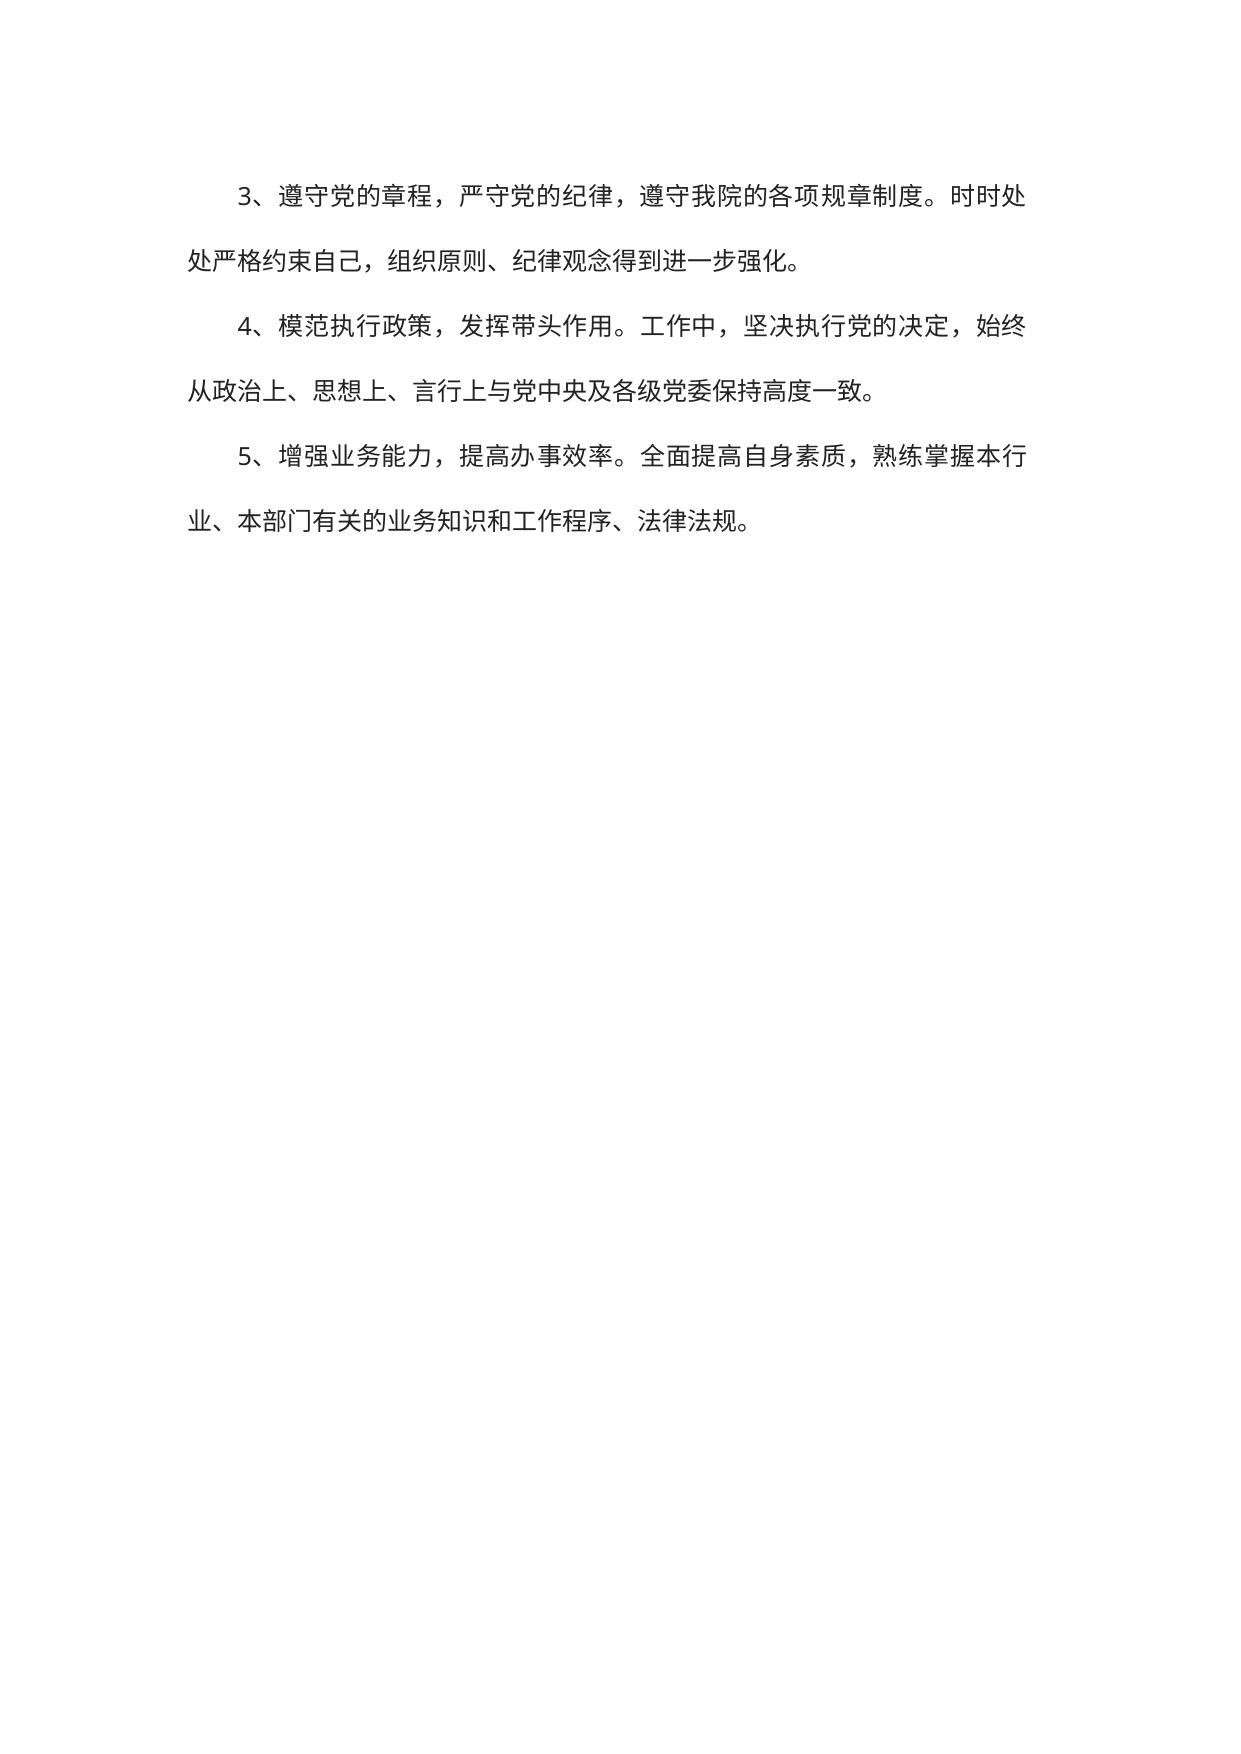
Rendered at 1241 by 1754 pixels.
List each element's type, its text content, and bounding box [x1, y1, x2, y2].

text 3、遵守党的章程，严守党的纪律，遵守我院的各项规章制度。时时处处严格约束自己，组织原则、纪律观念得到进一步强化。 [187, 162, 1027, 292]
text 4、模范执行政策，发挥带头作用。工作中，坚决执行党的决定，始终从政治上、思想上、言行上与党中央及各级党委保持高度一致。 [187, 292, 1027, 422]
text 5、增强业务能力，提高办事效率。全面提高自身素质，熟练掌握本行业、本部门有关的业务知识和工作程序、法律法规。 [187, 422, 1027, 552]
